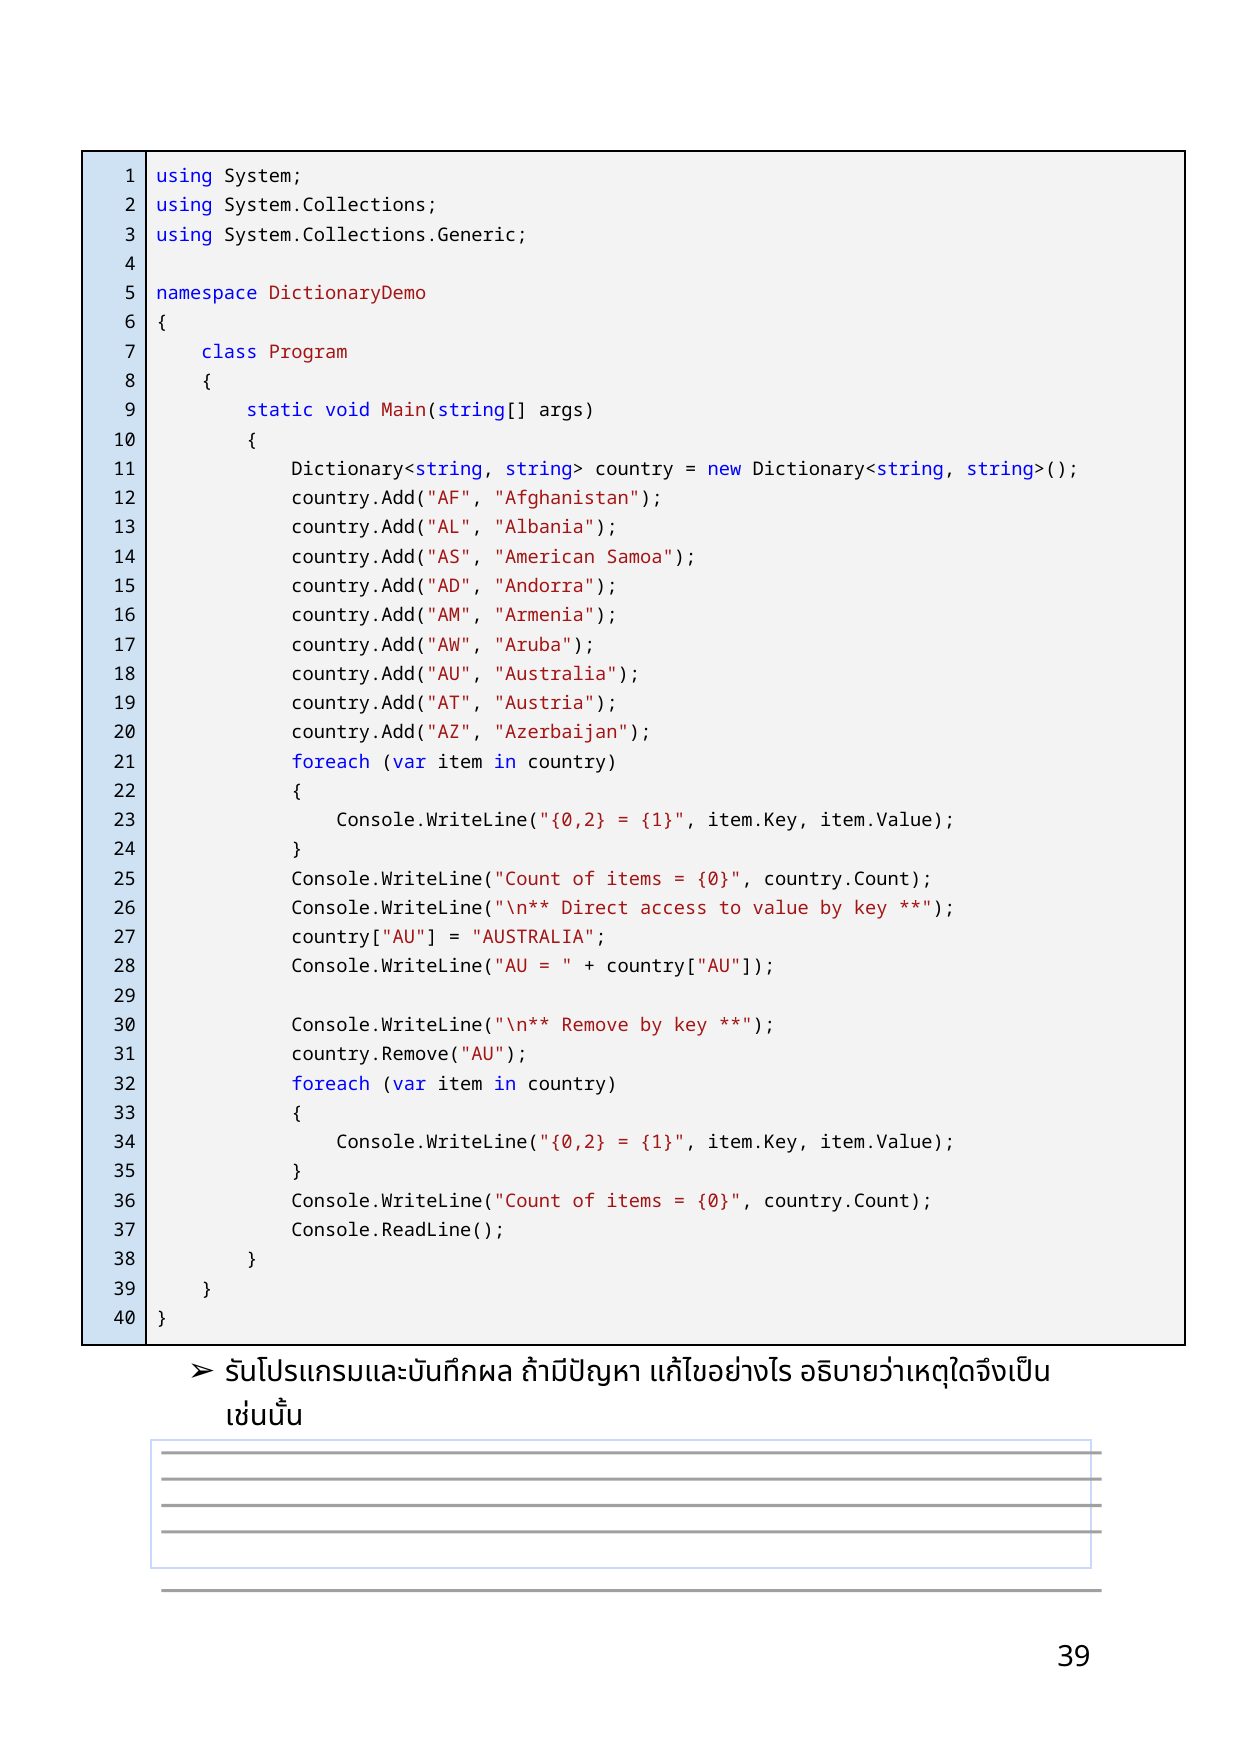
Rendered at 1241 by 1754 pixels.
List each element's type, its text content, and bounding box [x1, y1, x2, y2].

table_header using System; using System.Collections; using System.Collections.Generic; namespace DictionaryDemo { class Program { static void Main(string[] args) { Dictionary<string, string> country = new Dictionary<string, string>(); country.Add("AF", "Afghanistan"); country.Add("AL", "Albania"); country.Add("AS", "American Samoa"); country.Add("AD", "Andorra"); country.Add("AM", "Armenia"); country.Add("AW", "Aruba"); country.Add("AU", "Australia"); country.Add("AT", "Austria"); country.Add("AZ", "Azerbaijan"); foreach (var item in country) { Console.WriteLine("{0,2} = {1}", item.Key, item.Value); } Console.WriteLine("Count of items = {0}", country.Count); Console.WriteLine("\n** Direct access to value by key **"); country["AU"] = "AUSTRALIA"; Console.WriteLine("AU = " + country["AU"]); Console.WriteLine("\n** Remove by key **"); country.Remove("AU"); foreach (var item in country) { Console.WriteLine("{0,2} = {1}", item.Key, item.Value); } Console.WriteLine("Count of items = {0}", country.Count); Console.ReadLine(); } } } [147, 152, 1184, 1344]
table_header 1 2 3 4 5 6 7 8 9 10 11 12 13 14 15 16 17 18 19 20 21 22 23 24 25 26 27 28 29 30 31 32 33 34 35 36 37 38 39 40 [83, 152, 145, 1344]
list รันโปรแกรมและบันทึกผล ถ้ามีปัญหา แก้ไขอย่างไร อธิบายว่าเหตุใดจึงเป็นเช่นนั้น [187, 1346, 1090, 1439]
table_header [152, 1441, 1090, 1567]
